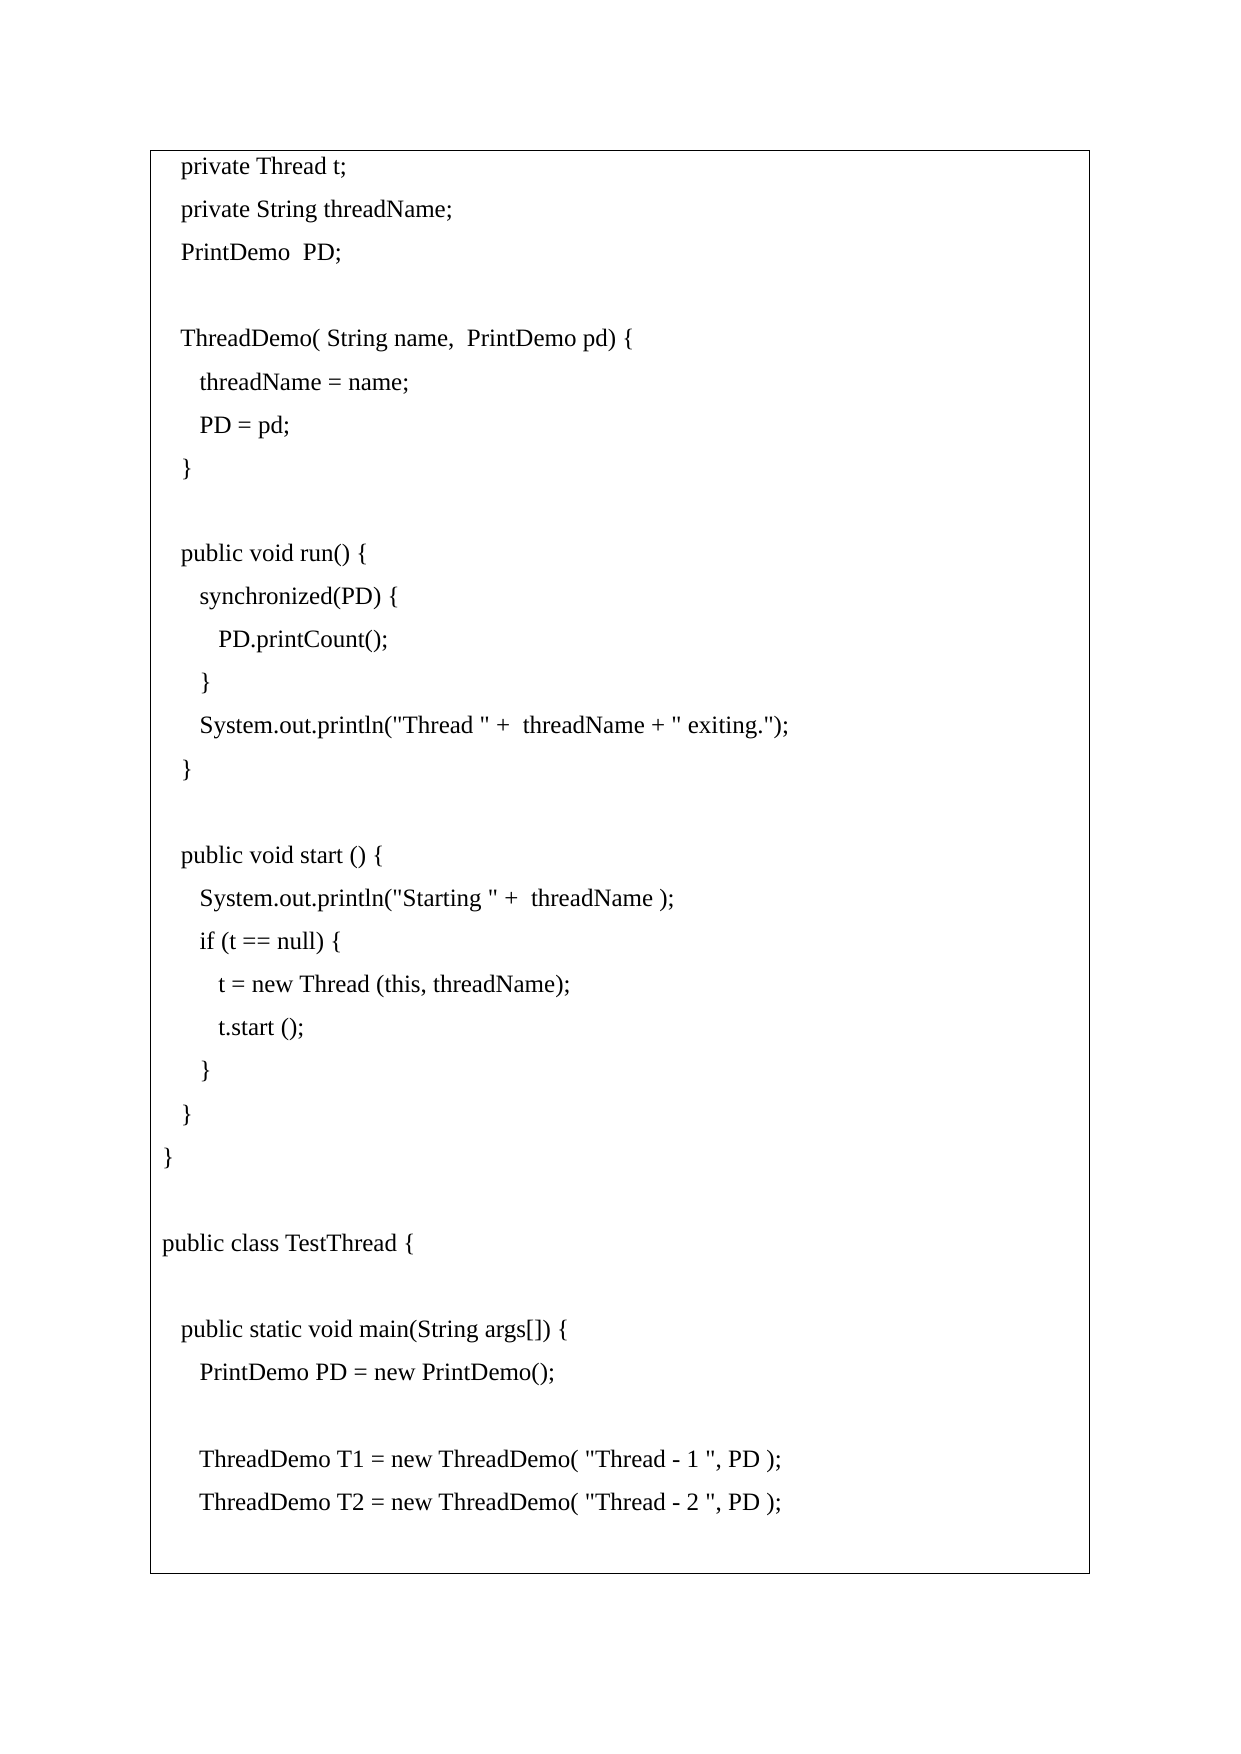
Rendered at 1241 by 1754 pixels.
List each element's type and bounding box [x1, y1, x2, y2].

table_header [151, 151, 1089, 1573]
